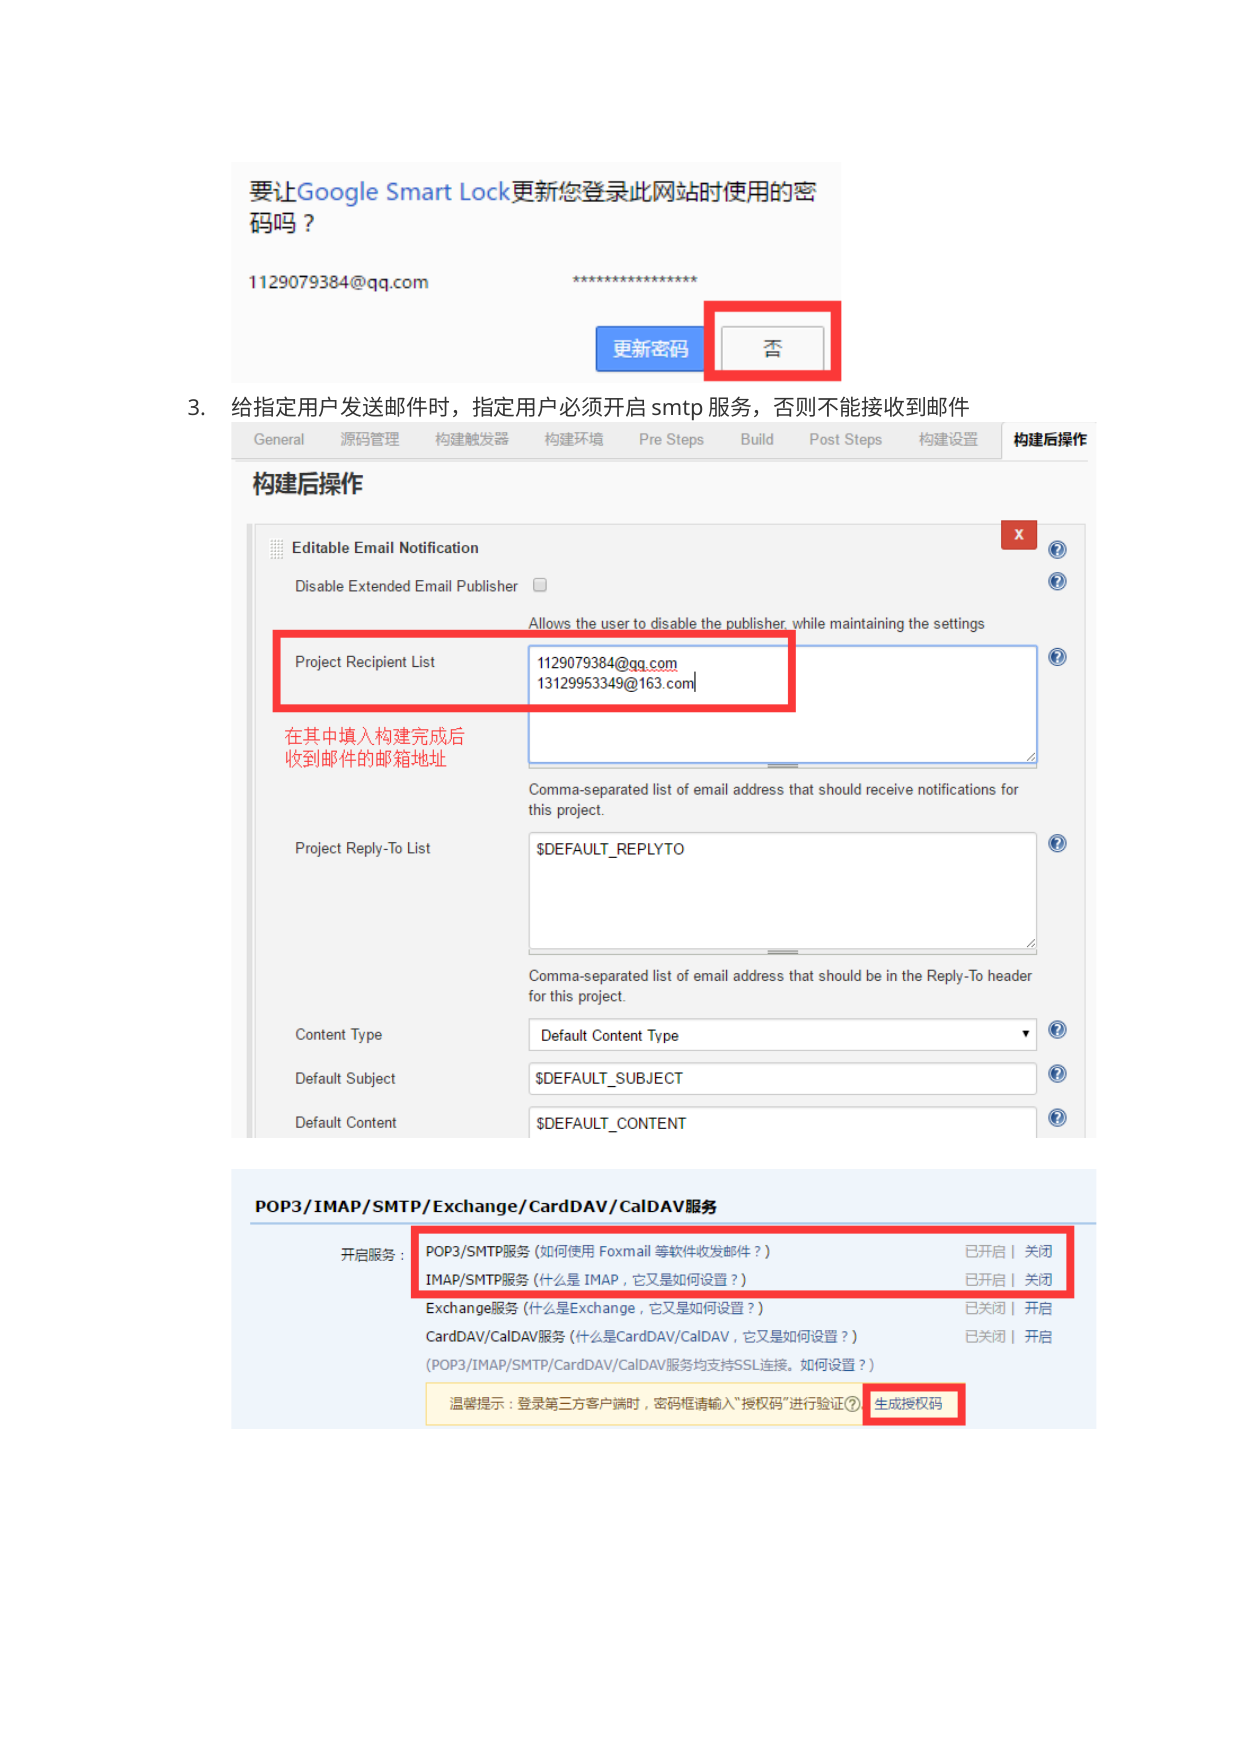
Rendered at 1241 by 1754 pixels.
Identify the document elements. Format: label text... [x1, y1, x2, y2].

list 给指定用户发送邮件时，指定用户必须开启smtp服务，否则不能接收到邮件 [187, 389, 1053, 422]
picture [231, 1169, 1097, 1429]
picture [231, 422, 1097, 1138]
picture [231, 162, 842, 383]
